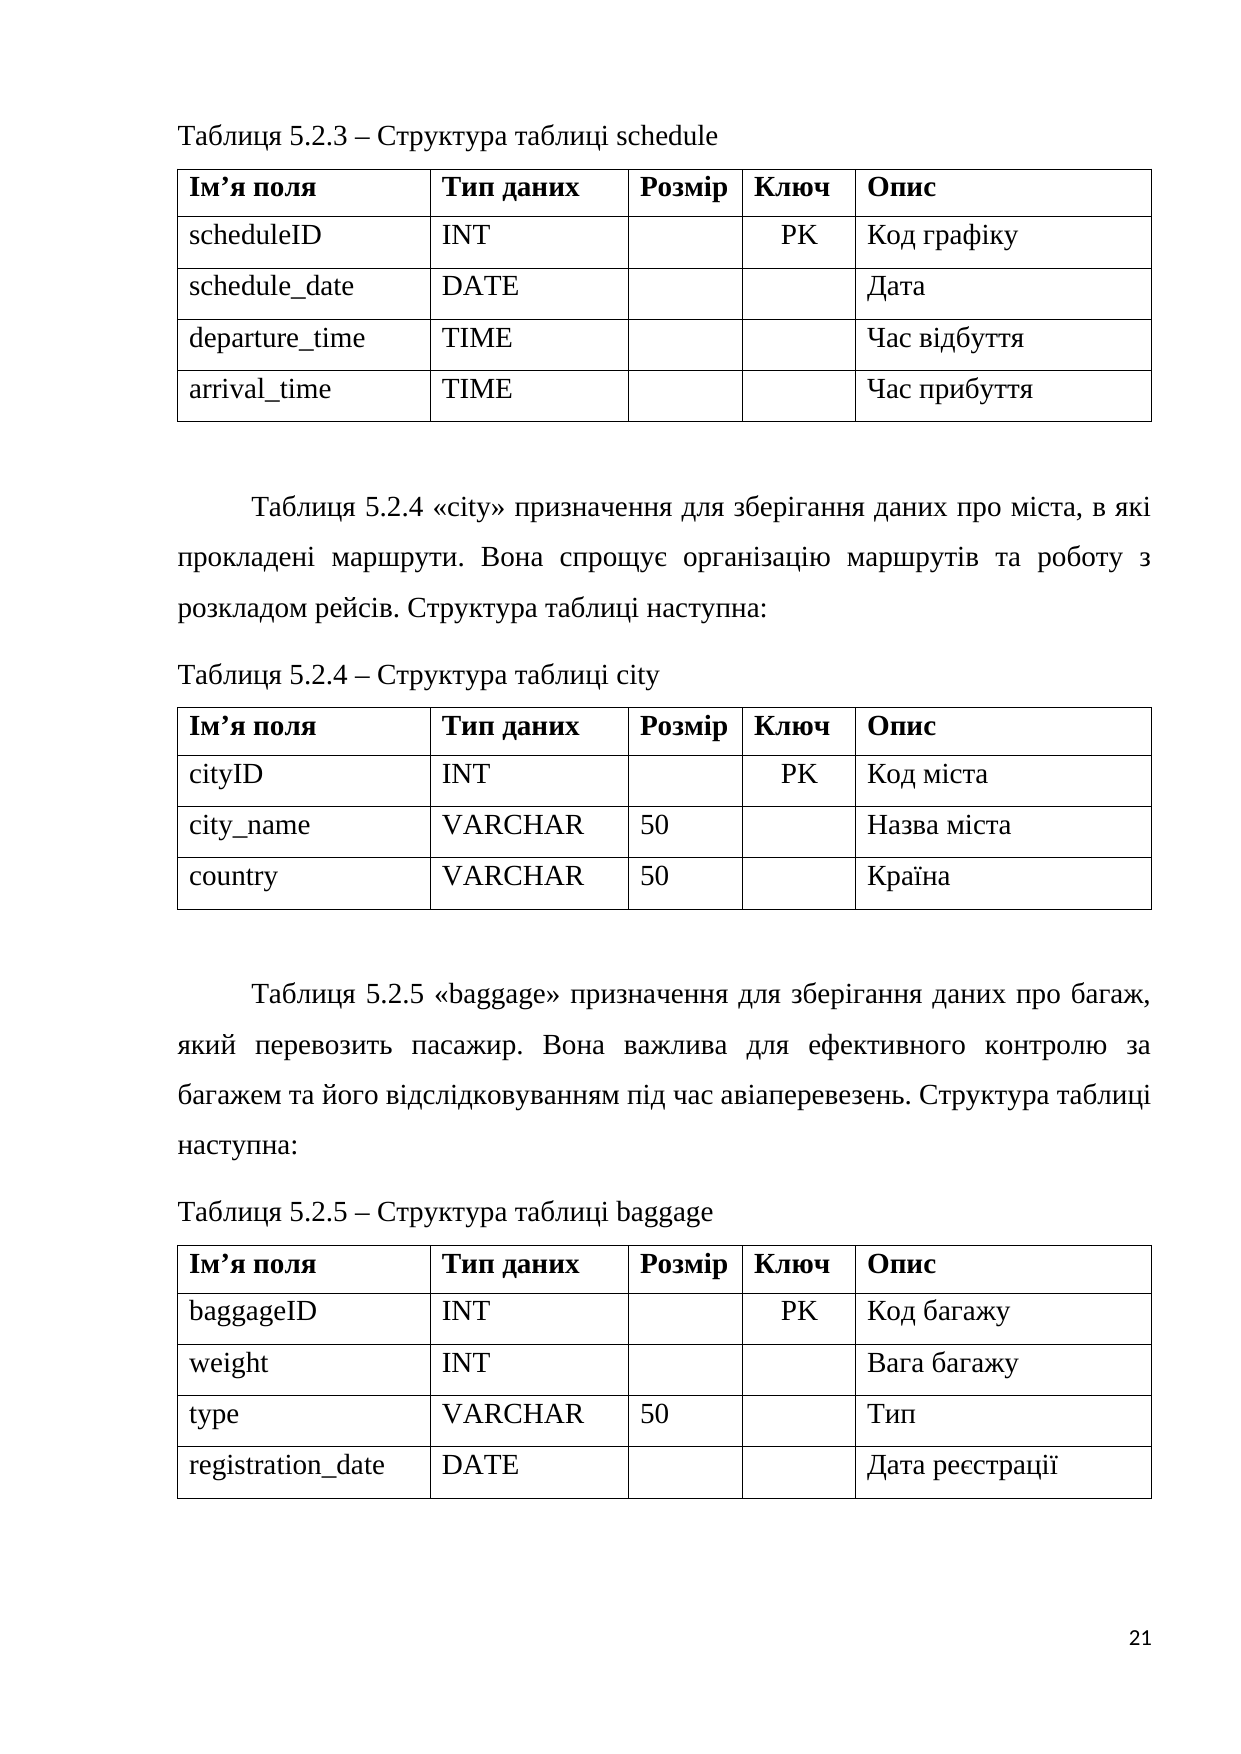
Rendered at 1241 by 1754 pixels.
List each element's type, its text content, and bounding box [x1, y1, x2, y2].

table_cell INT [431, 1294, 628, 1344]
table_header Ім’я поля [178, 1246, 430, 1292]
table_cell registration_date [178, 1447, 430, 1497]
table_header Ім’я поля [178, 708, 430, 755]
table_cell 50 [629, 1396, 742, 1446]
table_cell [629, 269, 742, 319]
table_cell VARCHAR [431, 807, 628, 857]
table_cell Код багажу [856, 1294, 1151, 1344]
table_cell schedule_date [178, 269, 430, 319]
table_cell [743, 1345, 855, 1395]
table_cell INT [431, 1345, 628, 1395]
table_header Тип даних [431, 170, 628, 216]
table_cell [743, 320, 855, 370]
table_cell INT [431, 756, 628, 806]
table_header Опис [856, 1246, 1151, 1292]
table_cell [629, 1345, 742, 1395]
table_cell PK [743, 217, 855, 267]
table_cell [629, 217, 742, 267]
table_header Ключ [743, 170, 855, 216]
table_cell Час відбуття [856, 320, 1151, 370]
table_cell [743, 807, 855, 857]
table_cell Тип [856, 1396, 1151, 1446]
table_header Ключ [743, 708, 855, 755]
text Таблиця 5.2.5 – Структура таблиці baggage [177, 1194, 1152, 1228]
table_cell departure_time [178, 320, 430, 370]
table_cell VARCHAR [431, 1396, 628, 1446]
table_header Ім’я поля [178, 170, 430, 216]
table_cell Код міста [856, 756, 1151, 806]
table_cell DATE [431, 1447, 628, 1497]
text Таблиця 5.2.4 – Структура таблиці city [177, 657, 1152, 690]
table_cell [743, 858, 855, 908]
table_cell [629, 371, 742, 421]
table_cell [743, 269, 855, 319]
table_header Тип даних [431, 1246, 628, 1292]
text Таблиця 5.2.4 «city» призначення для зберігання даних про міста, в які прокладені маршрути. Вона спрощує організацію маршрутів та роботу з розкладом рейсів. Структура таблиці наступна: [177, 489, 1152, 623]
table_cell PK [743, 1294, 855, 1344]
text Таблиця 5.2.3 – Структура таблиці schedule [177, 118, 1152, 152]
table_cell Дата реєстрації [856, 1447, 1151, 1497]
text Таблиця 5.2.5 «baggage» призначення для зберігання даних про багаж, який перевозить пасажир. Вона важлива для ефективного контролю за багажем та його відслідковуванням під час авіаперевезень. Структура таблиці наступна: [177, 977, 1152, 1161]
table_cell weight [178, 1345, 430, 1395]
table_cell PK [743, 756, 855, 806]
table_header Опис [856, 170, 1151, 216]
table_cell TIME [431, 320, 628, 370]
table_cell VARCHAR [431, 858, 628, 908]
table_cell Час прибуття [856, 371, 1151, 421]
table_cell INT [431, 217, 628, 267]
table_cell Назва міста [856, 807, 1151, 857]
table_cell baggageID [178, 1294, 430, 1344]
table_cell [629, 320, 742, 370]
table_cell cityID [178, 756, 430, 806]
table_cell [743, 371, 855, 421]
table_cell [743, 1396, 855, 1446]
table_cell TIME [431, 371, 628, 421]
table_header Ключ [743, 1246, 855, 1292]
table_cell DATE [431, 269, 628, 319]
table_header Розмір [629, 708, 742, 755]
table_cell country [178, 858, 430, 908]
table_cell [629, 1447, 742, 1497]
table_cell [743, 1447, 855, 1497]
table_cell arrival_time [178, 371, 430, 421]
table_cell Код графіку [856, 217, 1151, 267]
table_cell city_name [178, 807, 430, 857]
table_header Розмір [629, 170, 742, 216]
table_cell type [178, 1396, 430, 1446]
table_cell scheduleID [178, 217, 430, 267]
table_header Розмір [629, 1246, 742, 1292]
table_cell [629, 1294, 742, 1344]
table_cell Країна [856, 858, 1151, 908]
table_cell 50 [629, 858, 742, 908]
table_cell [629, 756, 742, 806]
table_header Тип даних [431, 708, 628, 755]
table_cell Вага багажу [856, 1345, 1151, 1395]
table_cell Дата [856, 269, 1151, 319]
table_header Опис [856, 708, 1151, 755]
table_cell 50 [629, 807, 742, 857]
